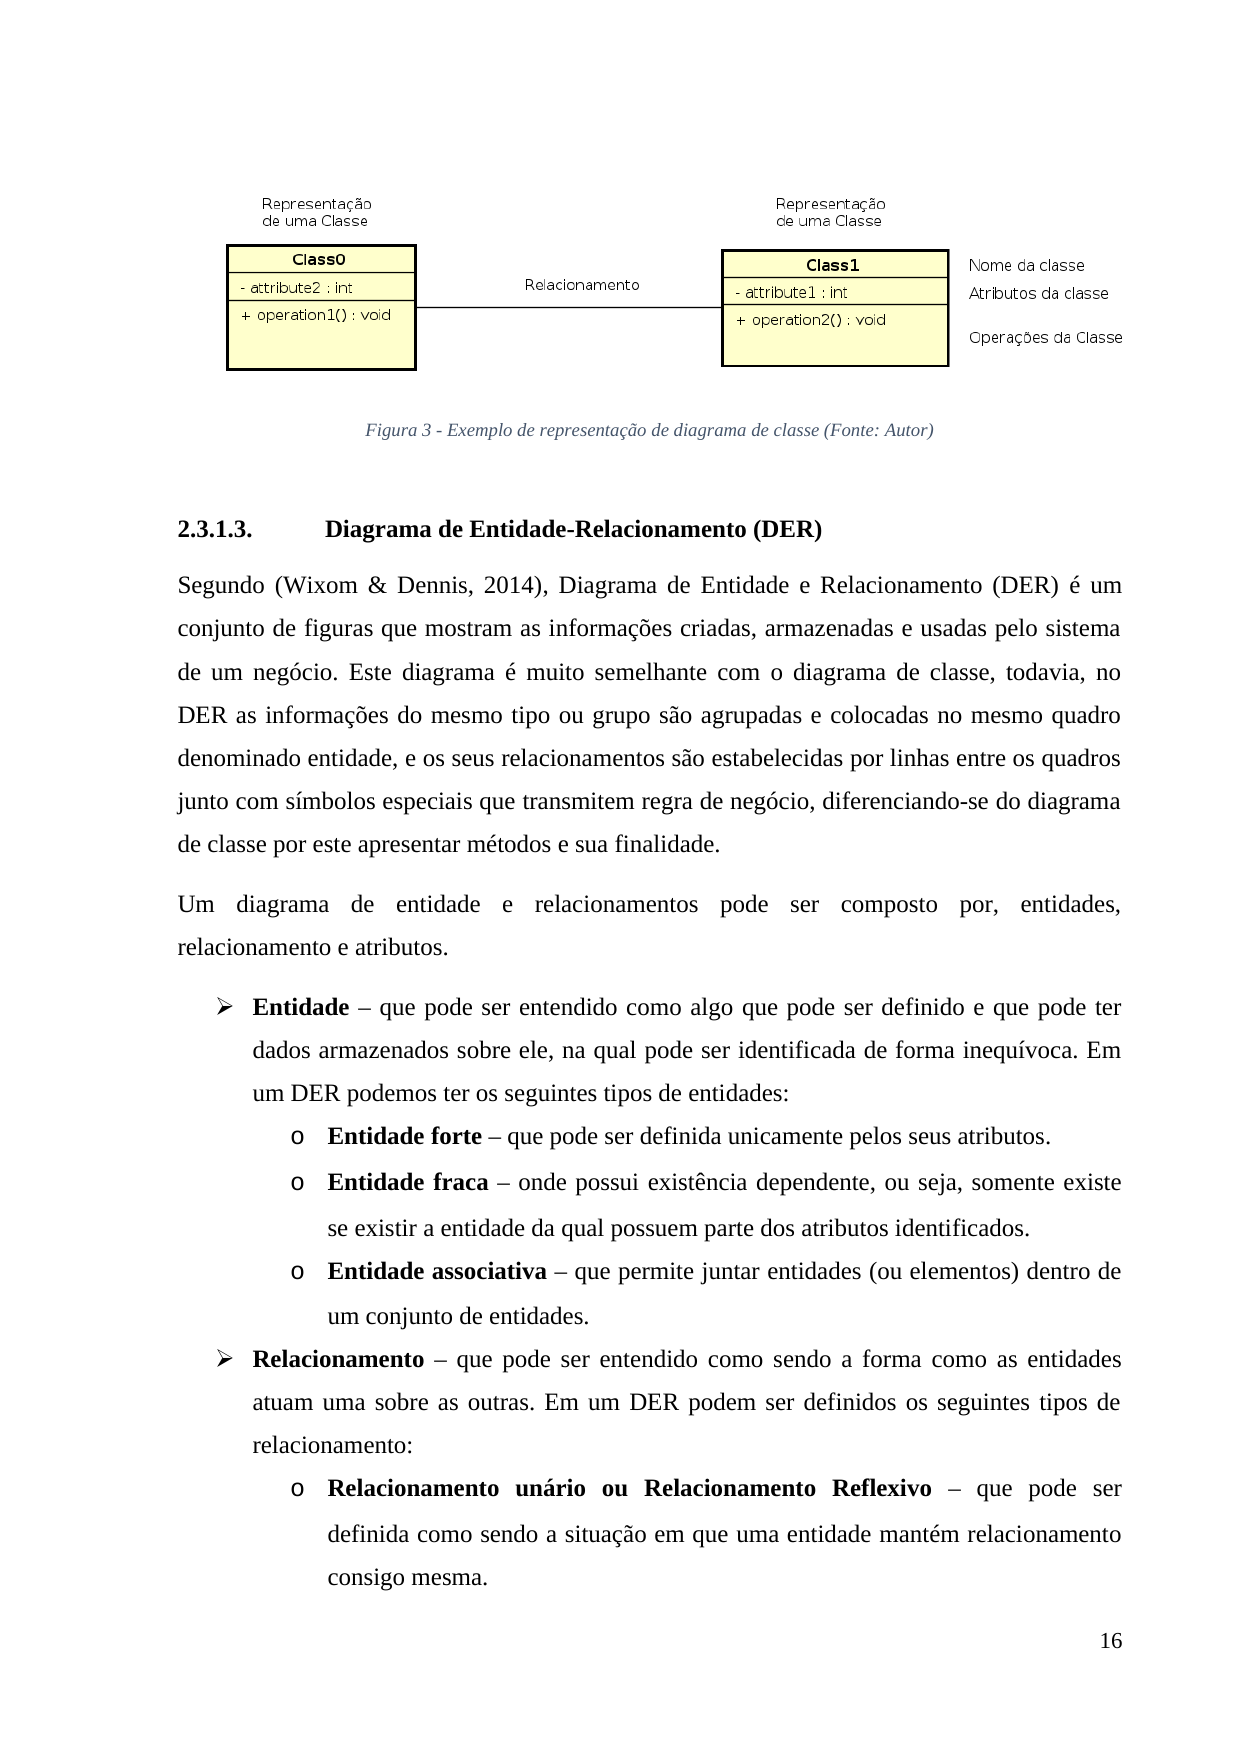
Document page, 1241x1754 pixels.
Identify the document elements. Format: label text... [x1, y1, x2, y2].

text Um diagrama de entidade e relacionamentos pode ser composto por, entidades, relacionamento e atributos. [177, 889, 1122, 961]
text Figura 3 - Exemplo de representação de diagrama de classe (Fonte: Autor) [177, 418, 1122, 440]
list Entidade – que pode ser entendido como algo que pode ser definido e que pode ter dados armazenados sobre ele, na qual pode ser identificada de forma inequívoca. Em um DER podemos ter os seguintes tipos de entidades: [215, 992, 1122, 1107]
list Relacionamento unário ou Relacionamento Reflexivo – que pode ser definida como sendo a situação em que uma entidade mantém relacionamento consigo mesma. [290, 1473, 1122, 1591]
subtitle 2.3.1.3. Diagrama de Entidade-Relacionamento (DER) [177, 514, 1122, 543]
list Entidade associativa – que permite juntar entidades (ou elementos) dentro de um conjunto de entidades. [290, 1256, 1122, 1330]
list Entidade forte – que pode ser definida unicamente pelos seus atributos. [290, 1121, 1122, 1152]
text Segundo , Diagrama de Entidade e Relacionamento (DER) é um conjunto de figuras que mostram as informações criadas, armazenadas e usadas pelo sistema de um negócio. Este diagrama é muito semelhante com o diagrama de classe, todavia, no DER as informações do mesmo tipo ou grupo são agrupadas e colocadas no mesmo quadro denominado entidade, e os seus relacionamentos são estabelecidas por linhas entre os quadros junto com símbolos especiais que transmitem regra de negócio, diferenciando-se do diagrama de classe por este apresentar métodos e sua finalidade. [177, 570, 1122, 858]
picture [214, 177, 1160, 381]
list Entidade fraca – onde possui existência dependente, ou seja, somente existe se existir a entidade da qual possuem parte dos atributos identificados. [290, 1167, 1122, 1241]
list Relacionamento – que pode ser entendido como sendo a forma como as entidades atuam uma sobre as outras. Em um DER podem ser definidos os seguintes tipos de relacionamento: [215, 1344, 1122, 1459]
